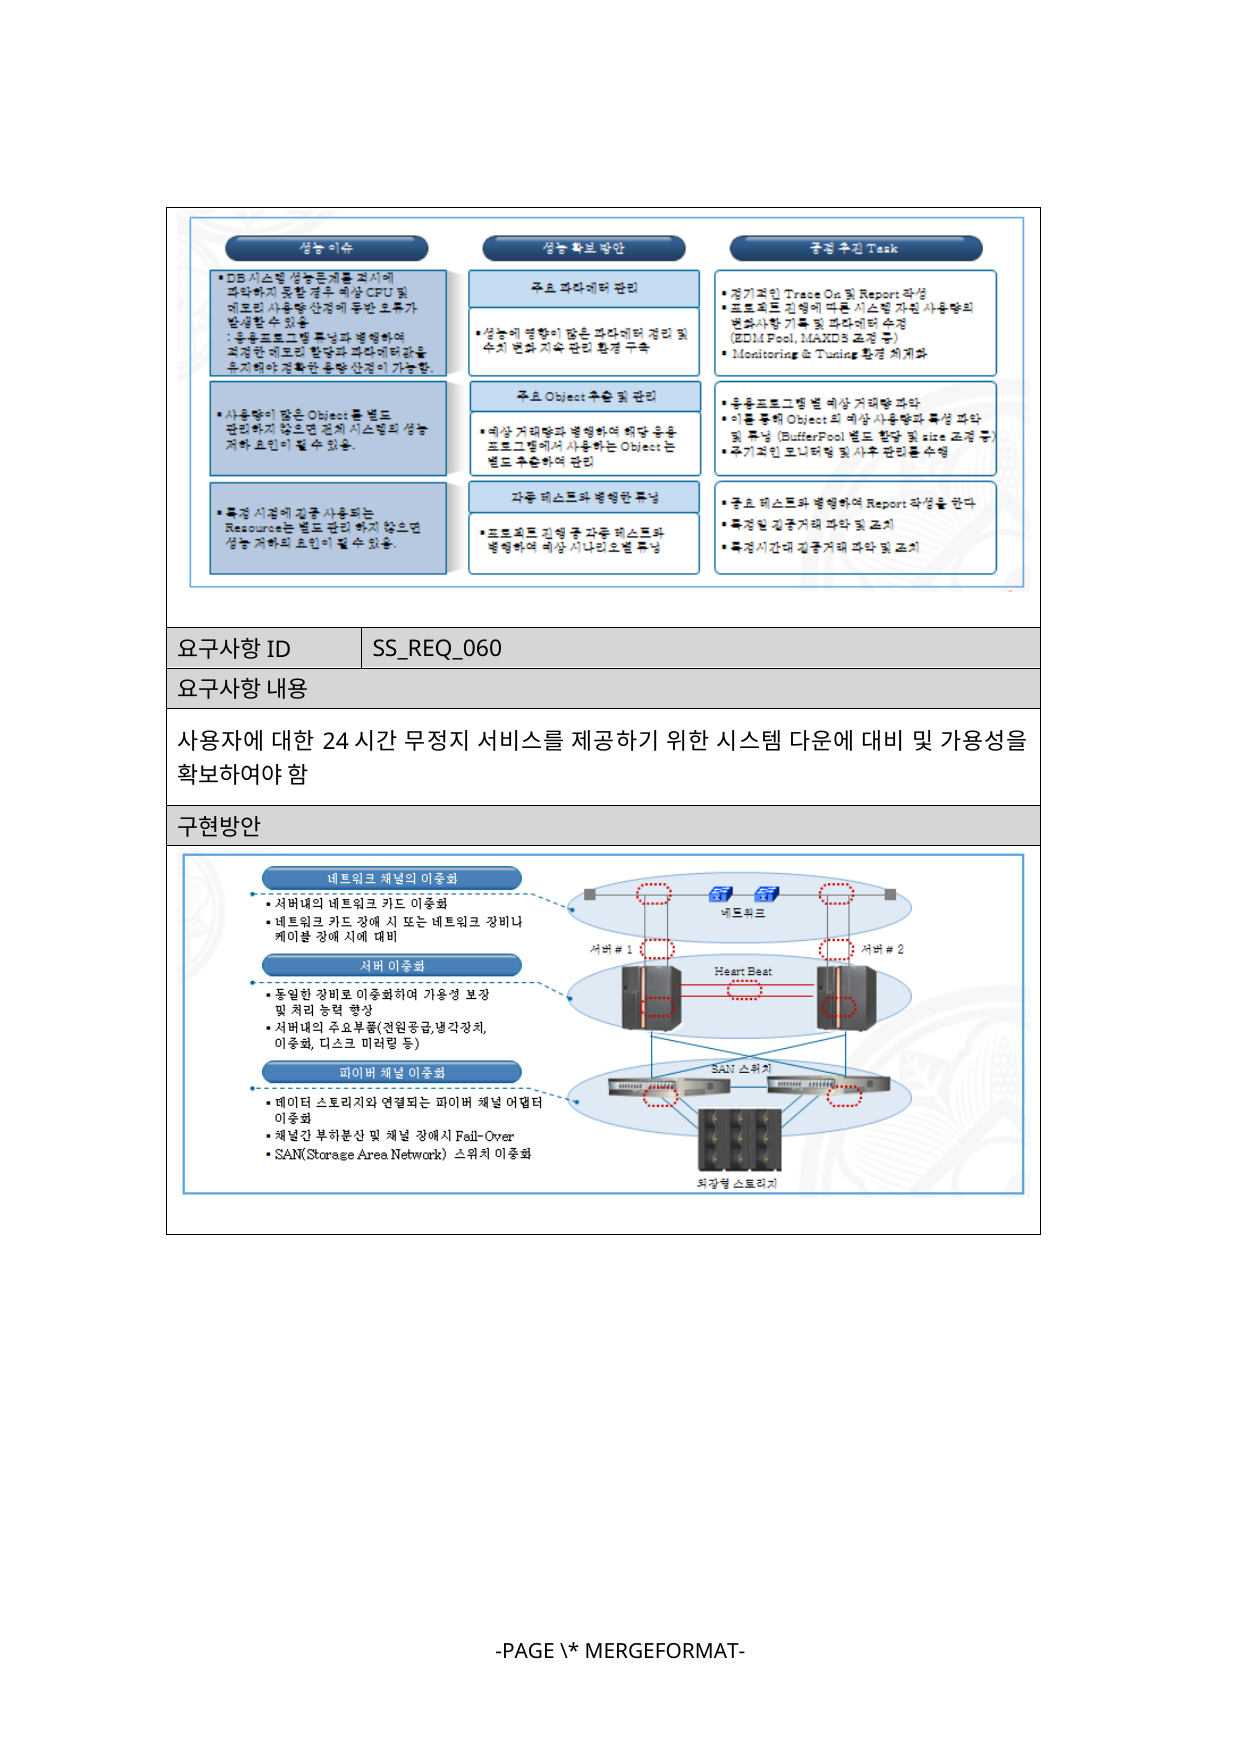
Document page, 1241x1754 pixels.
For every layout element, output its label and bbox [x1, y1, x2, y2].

picture [177, 848, 1030, 1198]
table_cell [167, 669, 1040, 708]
picture [177, 210, 1030, 592]
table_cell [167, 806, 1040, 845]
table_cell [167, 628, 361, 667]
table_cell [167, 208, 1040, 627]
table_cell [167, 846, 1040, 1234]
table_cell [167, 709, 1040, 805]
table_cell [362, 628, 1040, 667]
